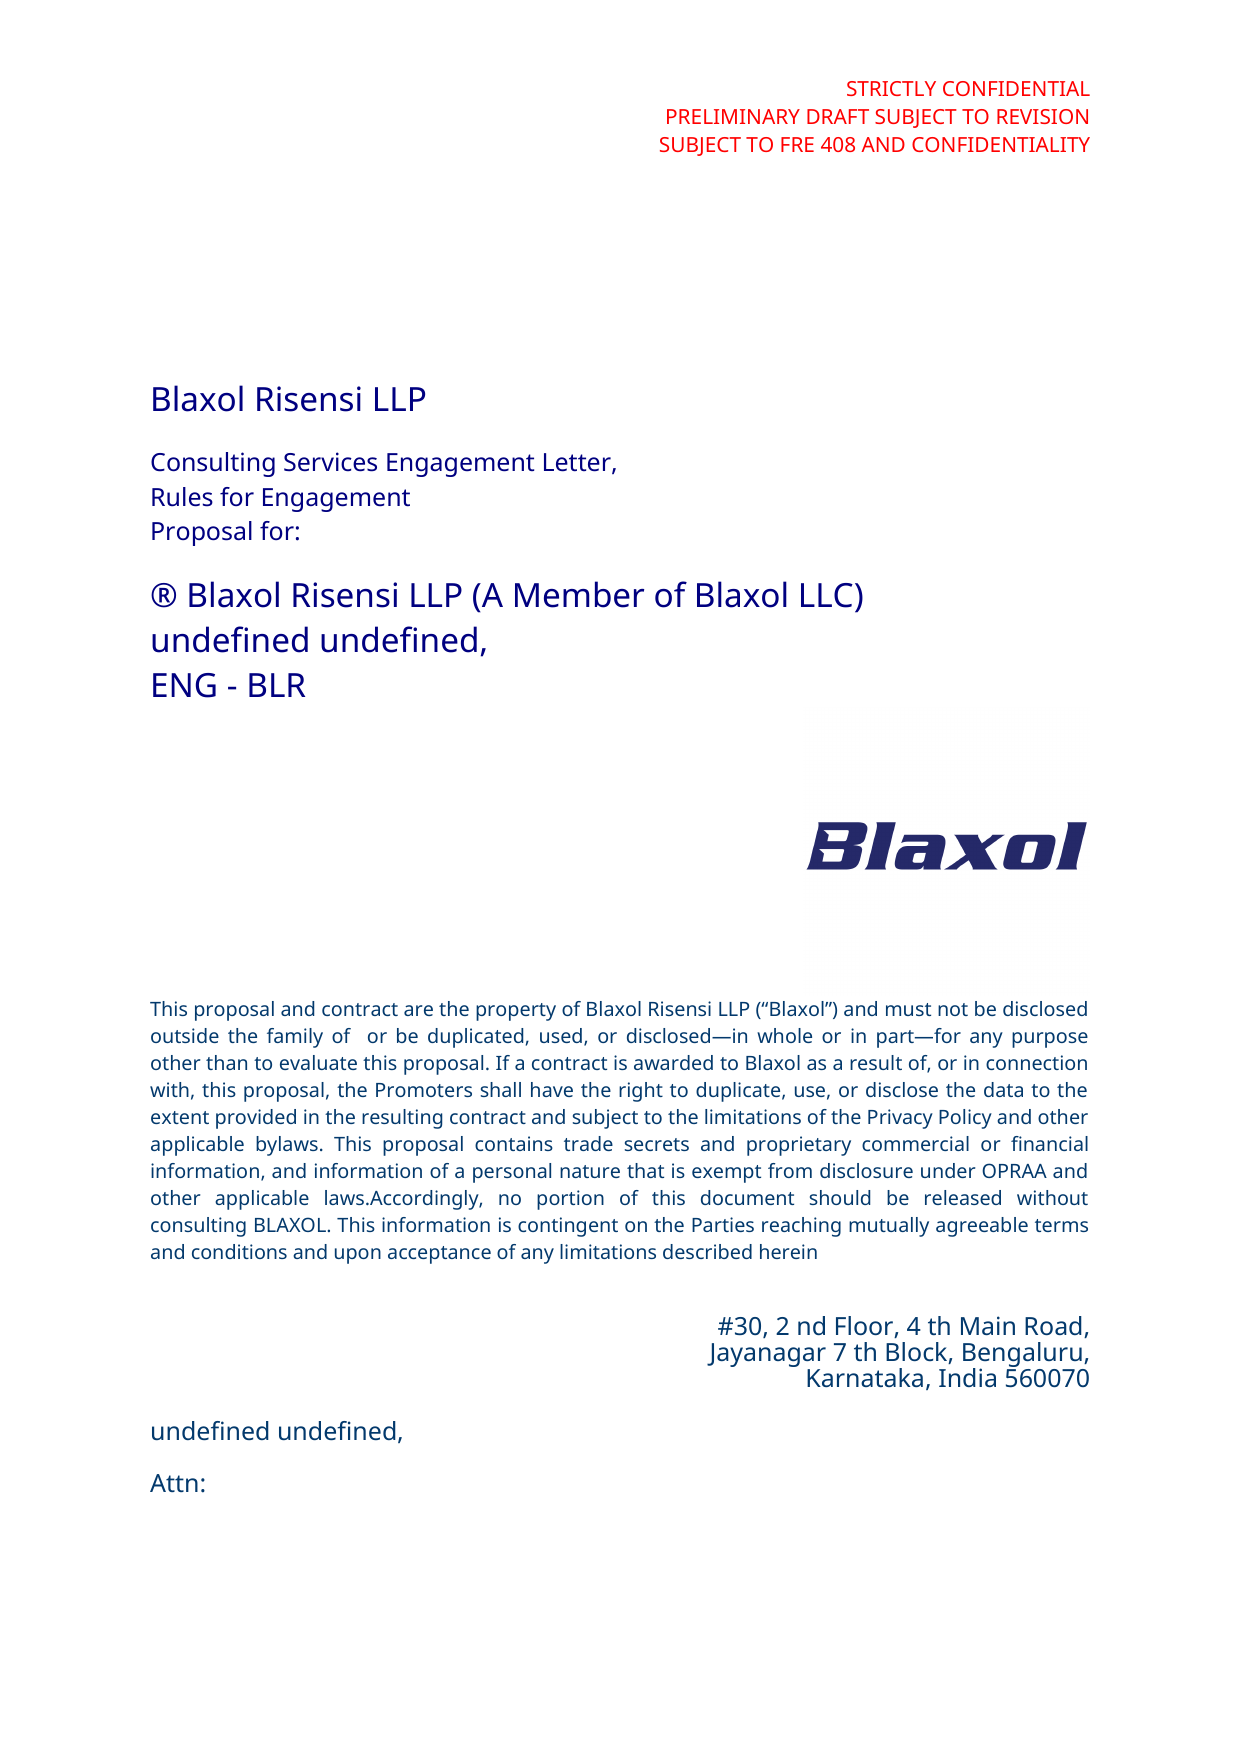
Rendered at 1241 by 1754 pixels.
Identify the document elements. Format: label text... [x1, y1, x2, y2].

text #30, 2 nd Floor, 4 th Main Road, [150, 1289, 1090, 1341]
text undefined undefined, [150, 617, 1090, 662]
text Consulting Services Engagement Letter, [150, 445, 1090, 479]
text ENG - BLR [150, 662, 1090, 708]
text Rules for Engagement [150, 479, 1090, 513]
picture [802, 707, 1091, 996]
text Blaxol Risensi LLP [150, 376, 1090, 421]
text This proposal and contract are the property of Blaxol Risensi LLP (“Blaxol”) and must not be disclosed outside the family of or be duplicated, used, or disclosed—in whole or in part—for any purpose other than to evaluate this proposal. If a contract is awarded to Blaxol as a result of, or in connection with, this proposal, the Promoters shall have the right to duplicate, use, or disclose the data to the extent provided in the resulting contract and subject to the limitations of the Privacy Policy and other applicable bylaws. This proposal contains trade secrets and proprietary commercial or financial information, and information of a personal nature that is exempt from disclosure under OPRAA and other applicable laws.Accordingly, no portion of this document should be released without consulting BLAXOL. This information is contingent on the Parties reaching mutually agreeable terms and conditions and upon acceptance of any limitations described herein [150, 995, 1090, 1265]
text Karnataka, India 560070 [150, 1367, 1090, 1393]
text Attn: [150, 1445, 1090, 1497]
text undefined undefined, [150, 1393, 1090, 1445]
text ® Blaxol Risensi LLP (A Member of Blaxol LLC) [150, 571, 1090, 617]
text Proposal for: [150, 513, 1090, 547]
text Jayanagar 7 th Block, Bengaluru, [150, 1341, 1090, 1367]
